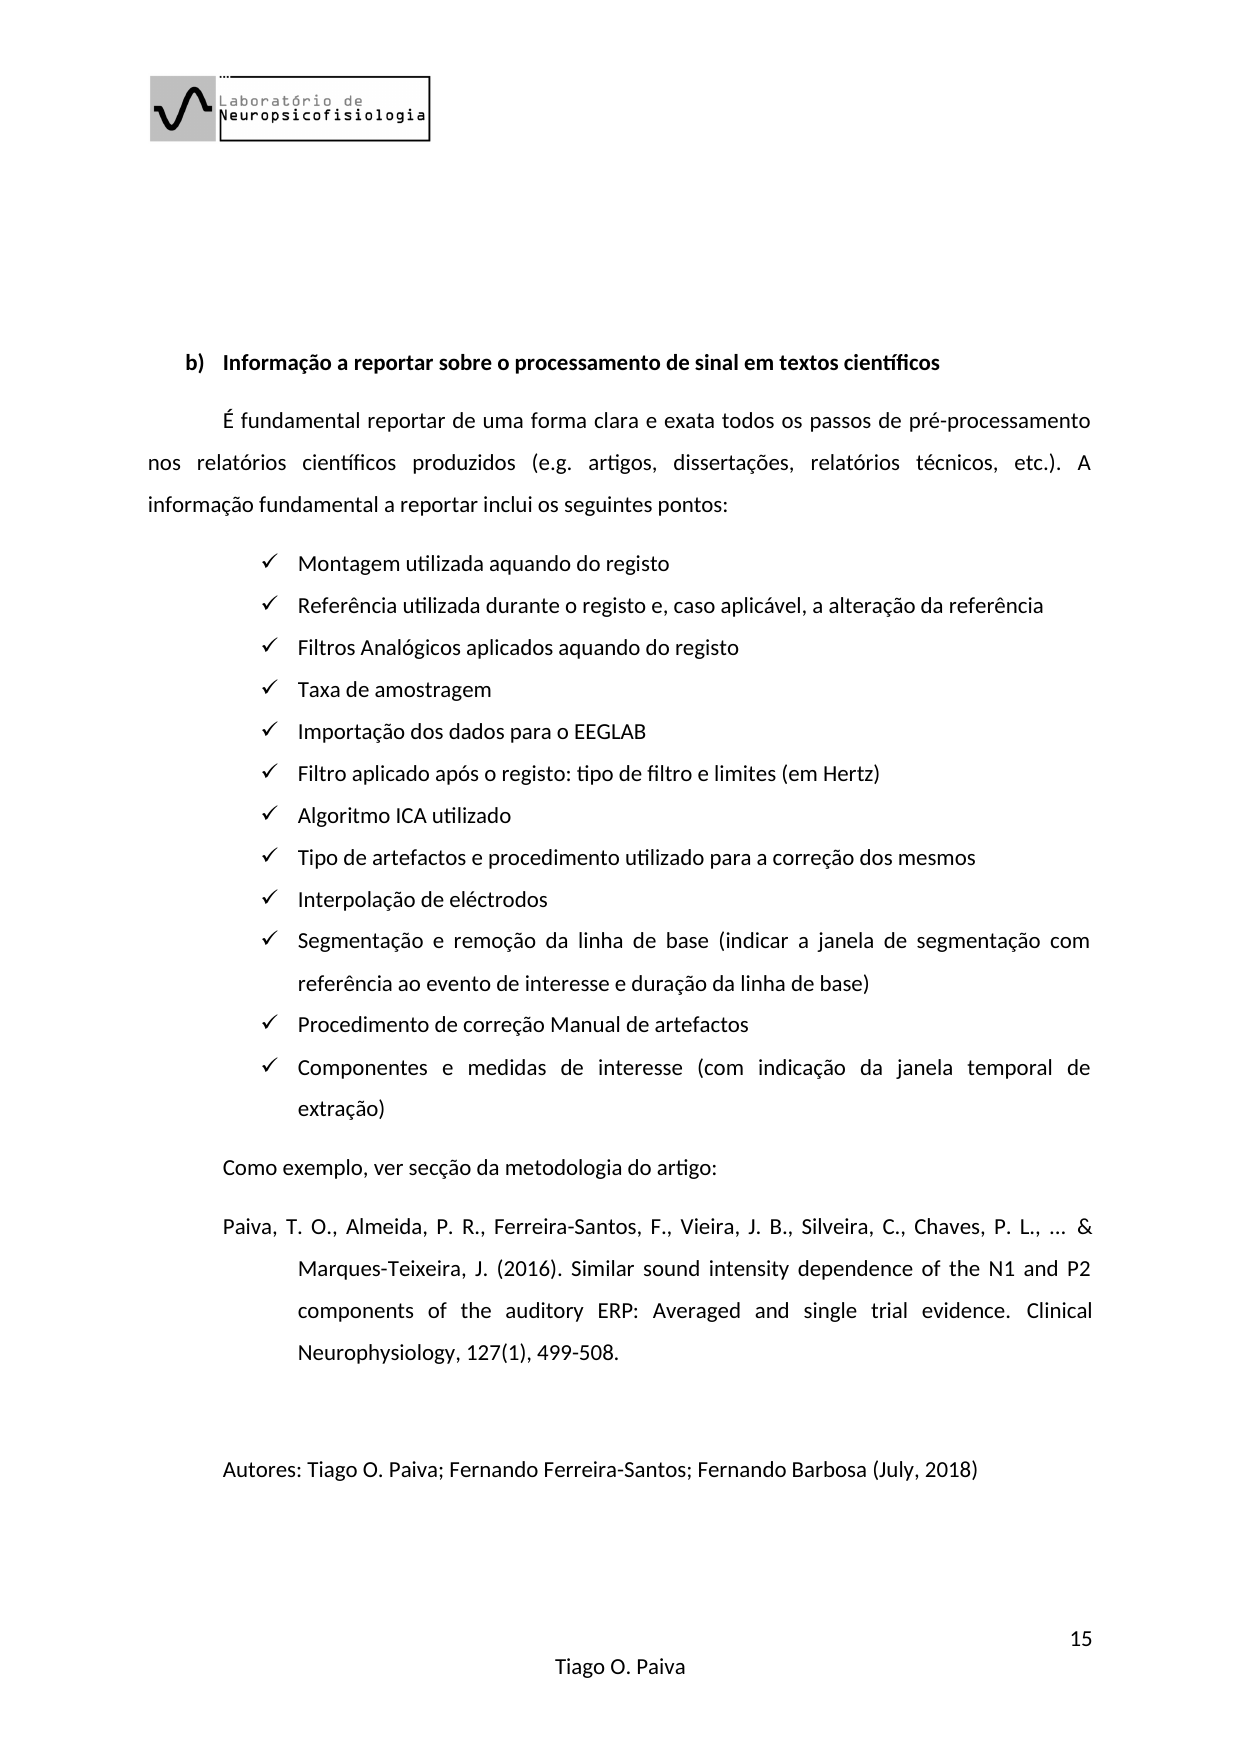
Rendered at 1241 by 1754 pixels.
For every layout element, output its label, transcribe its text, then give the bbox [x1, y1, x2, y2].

text Como exemplo, ver secção da metodologia do artigo: [223, 1153, 1092, 1181]
text Autores: Tiago O. Paiva; Fernando Ferreira-Santos; Fernando Barbosa (July, 2018) [148, 1455, 1092, 1483]
text Paiva, T. O., Almeida, P. R., Ferreira-Santos, F., Vieira, J. B., Silveira, C., Chaves, P. L., ... & Marques-Teixeira, J. (2016). Similar sound intensity dependence of the N1 and P2 components of the auditory ERP: Averaged and single trial evidence. Clinical Neurophysiology, 127(1), 499-508. [223, 1212, 1092, 1366]
text É fundamental reportar de uma forma clara e exata todos os passos de pré-processamento nos relatórios científicos produzidos (e.g. artigos, dissertações, relatórios técnicos, etc.). A informação fundamental a reportar inclui os seguintes pontos: [148, 406, 1092, 518]
list Referência utilizada durante o registo e, caso aplicável, a alteração da referência [260, 591, 1092, 619]
list Procedimento de correção Manual de artefactos [260, 1011, 1092, 1039]
list Taxa de amostragem [260, 675, 1092, 703]
list Tipo de artefactos e procedimento utilizado para a correção dos mesmos [260, 843, 1092, 871]
list Segmentação e remoção da linha de base (indicar a janela de segmentação com referência ao evento de interesse e duração da linha de base) [260, 927, 1092, 997]
list Algoritmo ICA utilizado [260, 801, 1092, 829]
list Interpolação de eléctrodos [260, 885, 1092, 913]
list Filtro aplicado após o registo: tipo de filtro e limites (em Hertz) [260, 759, 1092, 787]
list Filtros Analógicos aplicados aquando do registo [260, 633, 1092, 661]
list Importação dos dados para o EEGLAB [260, 717, 1092, 745]
list Montagem utilizada aquando do registo [260, 549, 1092, 577]
picture [147, 73, 433, 144]
list Informação a reportar sobre o processamento de sinal em textos científicos [185, 348, 1092, 376]
list Componentes e medidas de interesse (com indicação da janela temporal de extração) [260, 1053, 1092, 1123]
